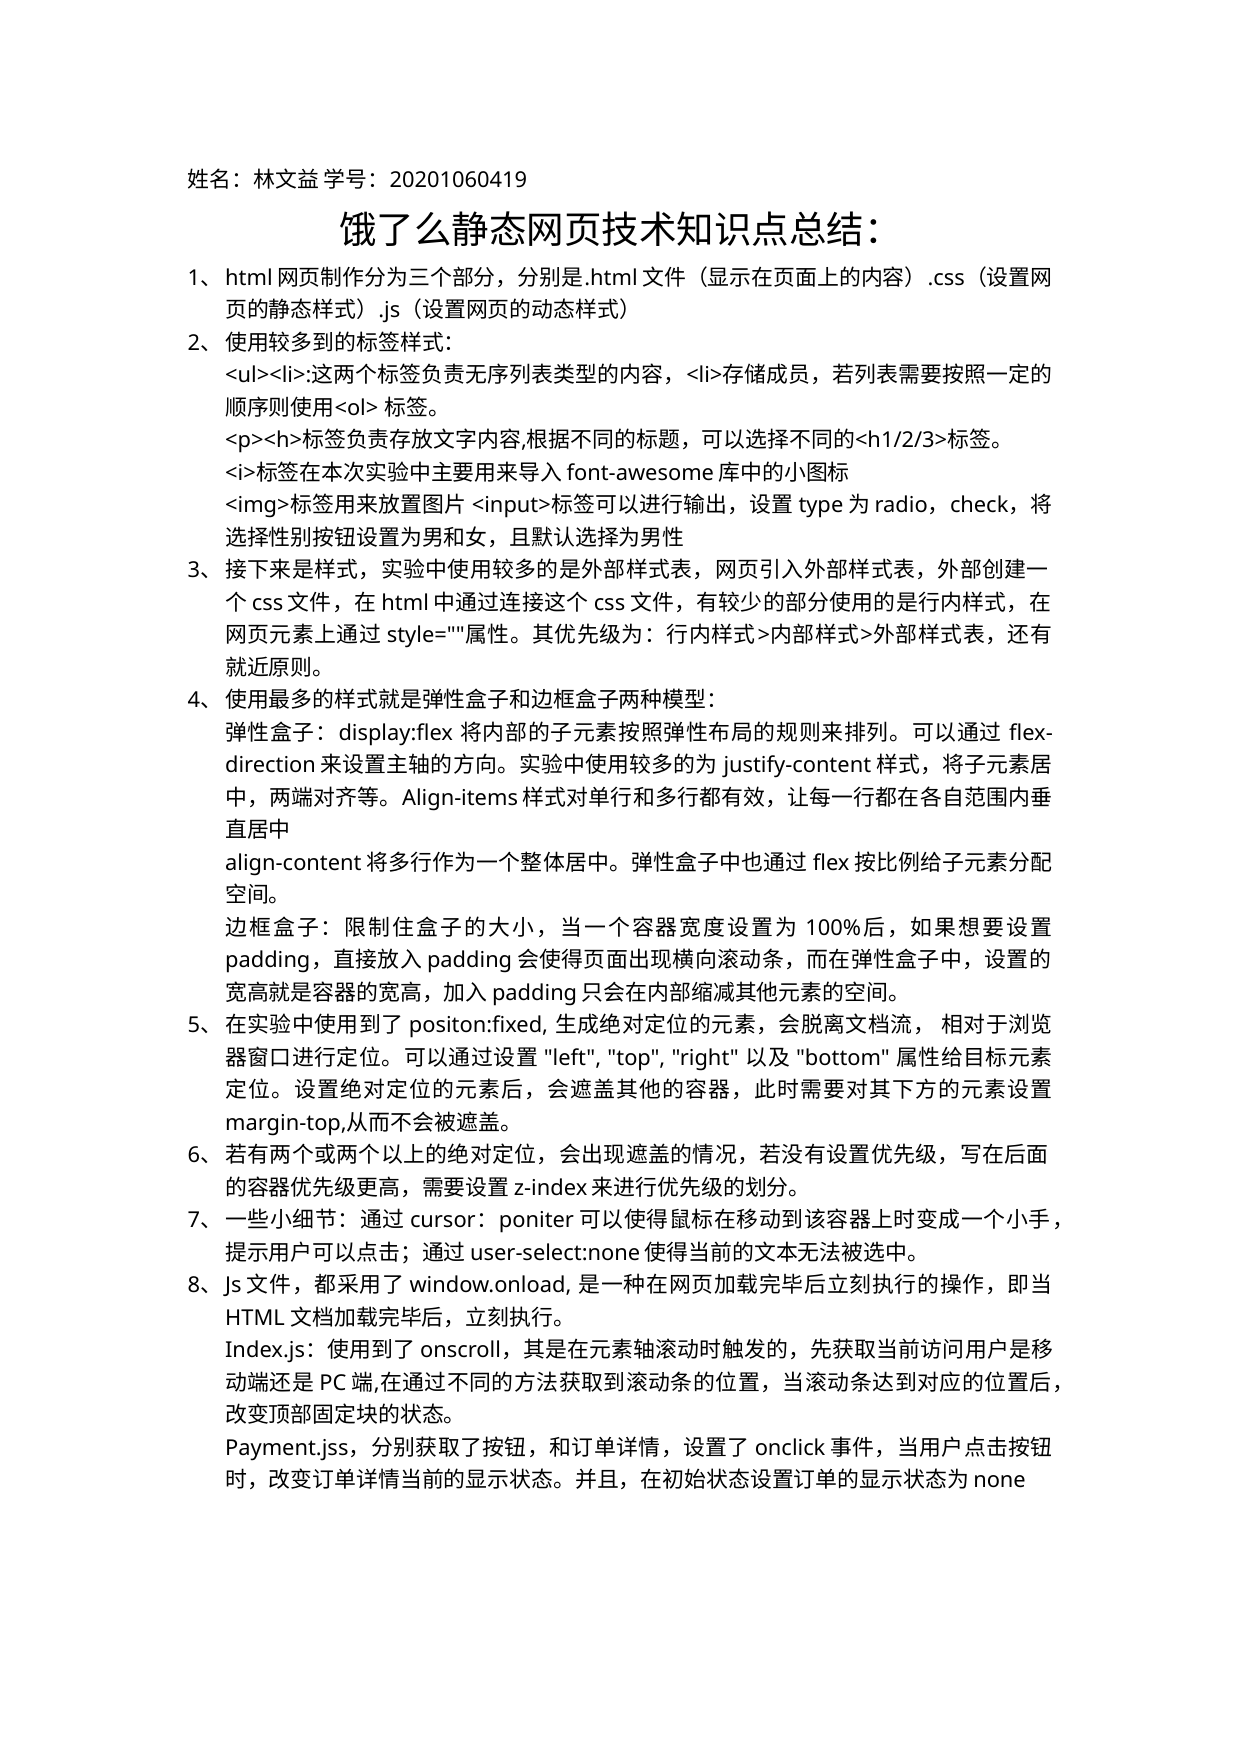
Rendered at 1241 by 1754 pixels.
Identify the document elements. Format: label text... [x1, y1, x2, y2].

list align-content将多行作为一个整体居中。弹性盒子中也通过flex按比例给子元素分配空间。 [225, 844, 1053, 909]
list <img>标签用来放置图片 <input>标签可以进行输出，设置type为radio，check，将选择性别按钮设置为男和女，且默认选择为男性 [225, 487, 1053, 552]
list <p><h>标签负责存放文字内容,根据不同的标题，可以选择不同的<h1/2/3>标签。 [225, 422, 1053, 454]
list <i>标签在本次实验中主要用来导入font-awesome库中的小图标 [225, 454, 1053, 487]
list <ul><li>:这两个标签负责无序列表类型的内容，<li>存储成员，若列表需要按照一定的顺序则使用<ol> 标签。 [225, 357, 1053, 422]
list 若有两个或两个以上的绝对定位，会出现遮盖的情况，若没有设置优先级，写在后面的容器优先级更高，需要设置z-index来进行优先级的划分。 [187, 1137, 1053, 1202]
text 姓名：林文益 学号：20201060419 [187, 162, 1053, 194]
list html网页制作分为三个部分，分别是.html文件（显示在页面上的内容）.css（设置网页的静态样式）.js（设置网页的动态样式） [187, 259, 1053, 324]
text 饿了么静态网页技术知识点总结： [187, 194, 1053, 259]
list 在实验中使用到了positon:fixed, 生成绝对定位的元素，会脱离文档流， 相对于浏览器窗口进行定位。可以通过设置 "left", "top", "right" 以及 "bottom" 属性给目标元素定位。设置绝对定位的元素后，会遮盖其他的容器，此时需要对其下方的元素设置margin-top,从而不会被遮盖。 [187, 1007, 1053, 1137]
list 使用最多的样式就是弹性盒子和边框盒子两种模型： 弹性盒子：display:flex 将内部的子元素按照弹性布局的规则来排列。可以通过flex-direction来设置主轴的方向。实验中使用较多的为justify-content样式，将子元素居中，两端对齐等。Align-items样式对单行和多行都有效，让每一行都在各自范围内垂直居中 [187, 682, 1053, 844]
list 一些小细节：通过cursor：poniter可以使得鼠标在移动到该容器上时变成一个小手，提示用户可以点击；通过user-select:none使得当前的文本无法被选中。 [187, 1202, 1053, 1267]
list 边框盒子：限制住盒子的大小，当一个容器宽度设置为100%后，如果想要设置padding，直接放入padding会使得页面出现横向滚动条，而在弹性盒子中，设置的宽高就是容器的宽高，加入padding只会在内部缩减其他元素的空间。 [225, 909, 1053, 1007]
list Js文件，都采用了window.onload, 是一种在网页加载完毕后立刻执行的操作，即当 HTML 文档加载完毕后，立刻执行。 [187, 1267, 1053, 1332]
list Index.js：使用到了onscroll，其是在元素轴滚动时触发的，先获取当前访问用户是移动端还是PC端,在通过不同的方法获取到滚动条的位置，当滚动条达到对应的位置后，改变顶部固定块的状态。 [225, 1332, 1053, 1429]
list 接下来是样式，实验中使用较多的是外部样式表，网页引入外部样式表，外部创建一个css文件，在html中通过连接这个css文件，有较少的部分使用的是行内样式，在网页元素上通过style=""属性。其优先级为：行内样式>内部样式>外部样式表，还有就近原则。 [187, 552, 1053, 682]
list Payment.jss，分别获取了按钮，和订单详情，设置了onclick事件，当用户点击按钮时，改变订单详情当前的显示状态。并且，在初始状态设置订单的显示状态为none [225, 1429, 1053, 1494]
list 使用较多到的标签样式： [187, 324, 1053, 357]
